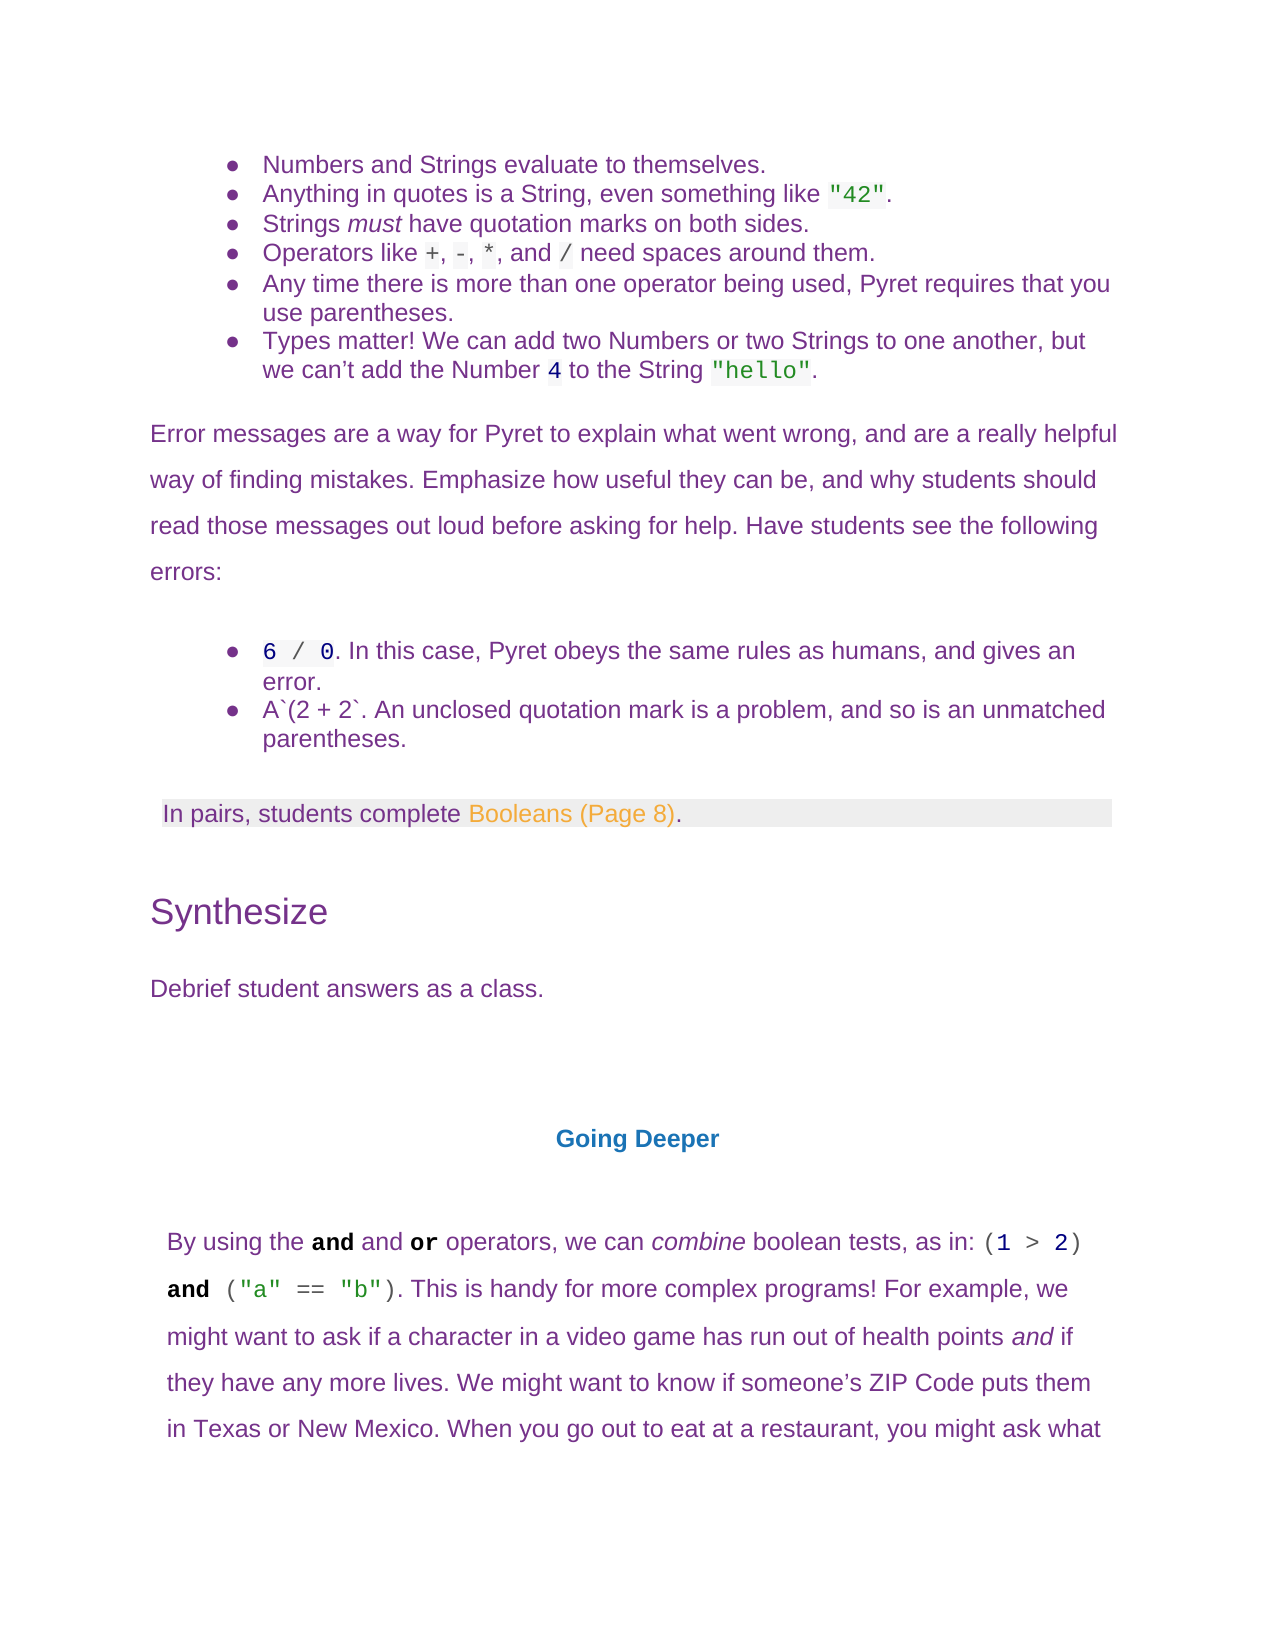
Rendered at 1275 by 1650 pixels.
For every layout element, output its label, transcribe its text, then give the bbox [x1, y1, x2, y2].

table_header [150, 1054, 1125, 1500]
text Debrief student answers as a class. [150, 974, 1125, 1003]
text Error messages are a way for Pyret to explain what went wrong, and are a really helpful way of finding mistakes. Emphasize how useful they can be, and why students should read those messages out loud before asking for help. Have students see the following errors: [150, 419, 1125, 586]
list A`(2 + 2`. An unclosed quotation mark is a problem, and so is an unmatched parentheses. [225, 695, 1125, 753]
text In pairs, students complete Booleans (Page 8). [162, 799, 1112, 827]
list Anything in quotes is a String, even something like "42". [225, 179, 1125, 209]
list Any time there is more than one operator being used, Pyret requires that you use parentheses. [225, 269, 1125, 326]
list Types matter! We can add two Numbers or two Strings to one another, but we can’t add the Number 4 to the String "hello". [225, 326, 1125, 386]
list Numbers and Strings evaluate to themselves. [225, 150, 1125, 179]
list 6 / 0. In this case, Pyret obeys the same rules as humans, and gives an error. [225, 636, 1125, 695]
list Strings must have quotation marks on both sides. [225, 209, 1125, 238]
subtitle Synthesize [150, 891, 1125, 932]
list Operators like +, -, *, and / need spaces around them. [225, 238, 1125, 269]
